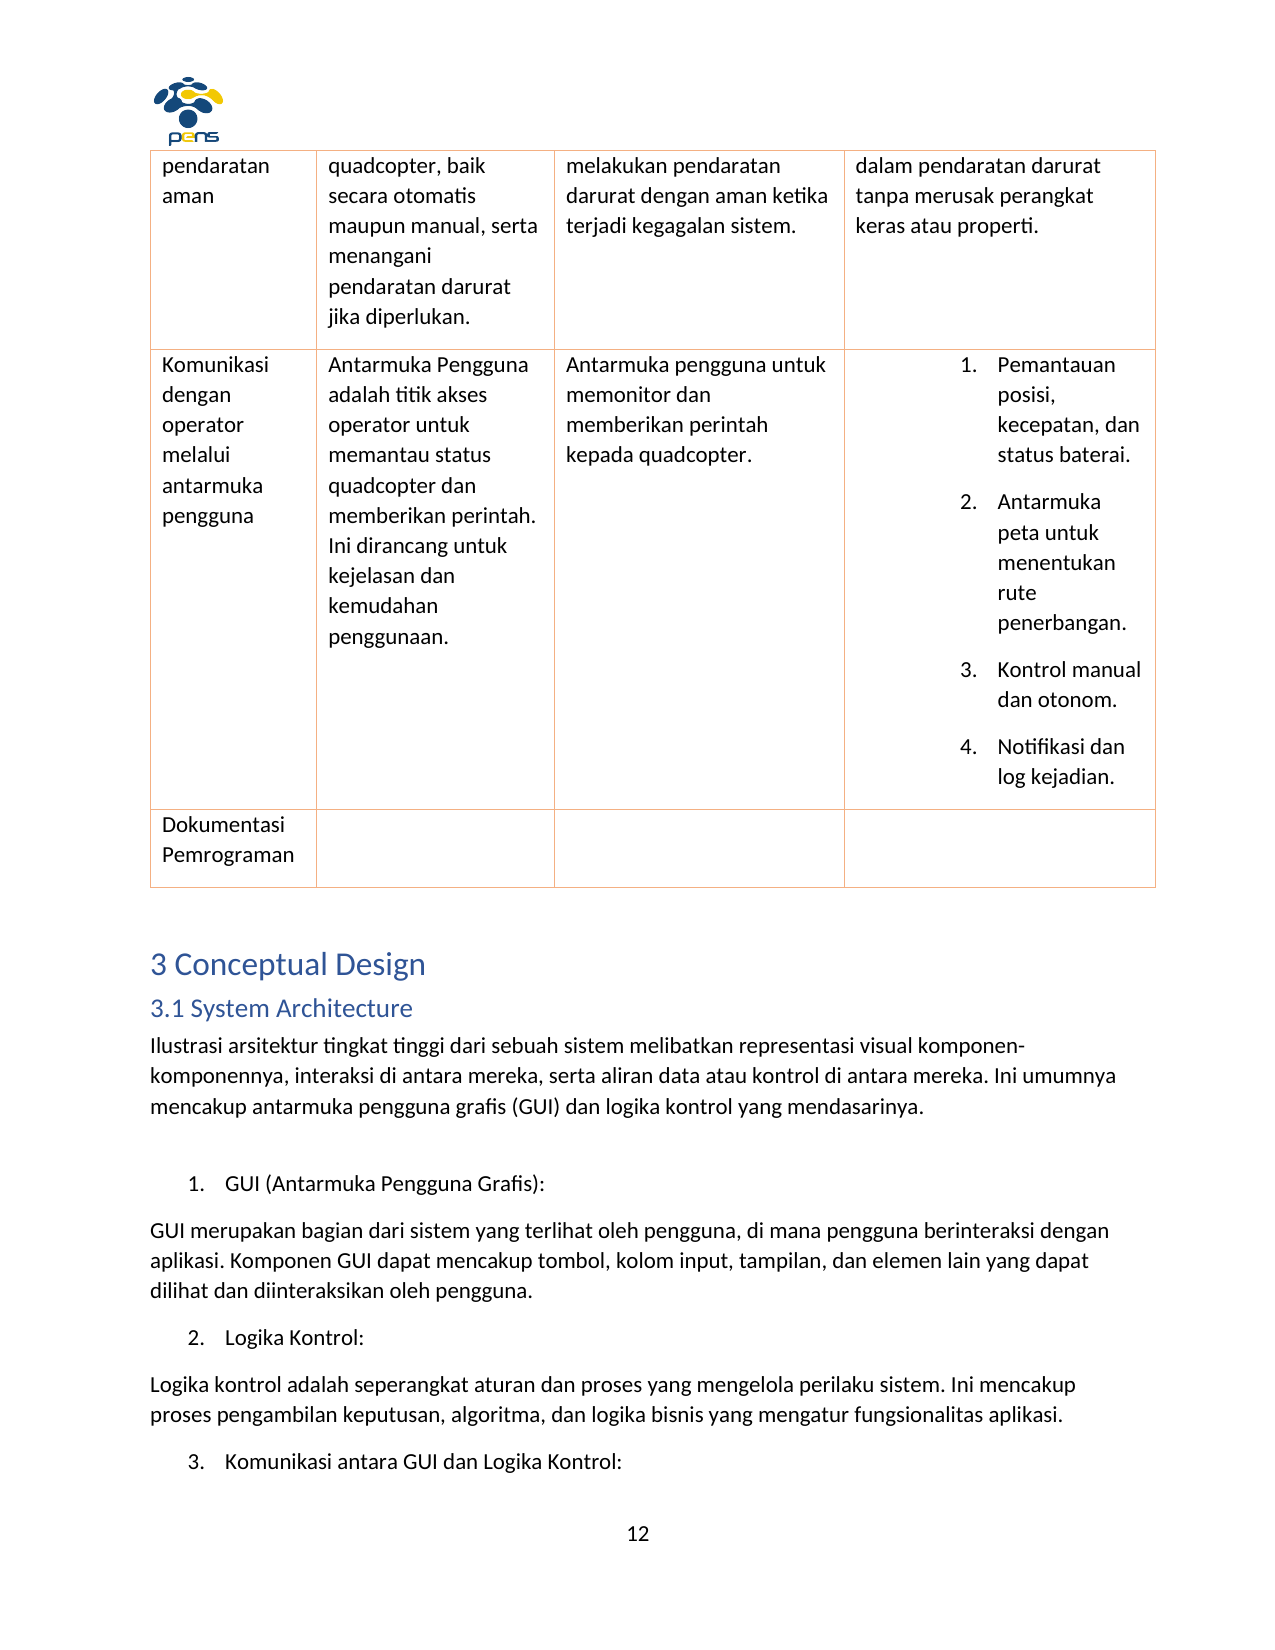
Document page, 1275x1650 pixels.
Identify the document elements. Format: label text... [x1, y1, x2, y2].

table_cell Mode darurat dan pendaratan aman [151, 151, 316, 349]
list Komunikasi antara GUI dan Logika Kontrol: [187, 1447, 1125, 1475]
subtitle 3 Conceptual Design [150, 943, 1125, 984]
list GUI (Antarmuka Pengguna Grafis): [187, 1169, 1125, 1197]
table_cell [555, 810, 844, 887]
table_cell Antarmuka pengguna untuk memonitor dan memberikan perintah kepada quadcopter. [555, 350, 844, 809]
table_cell Keandalan Pendaratan Darurat: Keberhasilan dalam melakukan pendaratan darurat dengan aman ketika terjadi kegagalan sistem. [555, 151, 844, 349]
subtitle Ilustrasi arsitektur tingkat tinggi dari sebuah sistem melibatkan representasi visual komponen-komponennya, interaksi di antara mereka, serta aliran data atau kontrol di antara mereka. Ini umumnya mencakup antarmuka pengguna grafis (GUI) dan logika kontrol yang mendasarinya. [150, 1031, 1125, 1120]
table_cell Komunikasi dengan operator melalui antarmuka pengguna [151, 350, 316, 809]
table_cell Antarmuka Pengguna adalah titik akses operator untuk memantau status quadcopter dan memberikan perintah. Ini dirancang untuk kejelasan dan kemudahan penggunaan. [317, 350, 554, 809]
subtitle 3.1 System Architecture [150, 992, 1125, 1024]
table_cell [317, 810, 554, 887]
table_cell [845, 810, 1155, 887]
table_cell Keandalan Pendaratan Darurat: 100% keberhasilan dalam pendaratan darurat tanpa merusak perangkat keras atau properti. [845, 151, 1155, 349]
picture [150, 75, 227, 148]
list Logika Kontrol: [187, 1323, 1125, 1351]
text GUI merupakan bagian dari sistem yang terlihat oleh pengguna, di mana pengguna berinteraksi dengan aplikasi. Komponen GUI dapat mencakup tombol, kolom input, tampilan, dan elemen lain yang dapat dilihat dan diinteraksikan oleh pengguna. [150, 1216, 1125, 1304]
table_cell Modul ini mengelola proses pendaratan quadcopter, baik secara otomatis maupun manual, serta menangani pendaratan darurat jika diperlukan. [317, 151, 554, 349]
table_cell Dokumentasi Pemrograman [151, 810, 316, 887]
text Logika kontrol adalah seperangkat aturan dan proses yang mengelola perilaku sistem. Ini mencakup proses pengambilan keputusan, algoritma, dan logika bisnis yang mengatur fungsionalitas aplikasi. [150, 1370, 1125, 1428]
table_cell Pemantauan posisi, kecepatan, dan status baterai. Antarmuka peta untuk menentukan rute penerbangan. Kontrol manual dan otonom. Notifikasi dan log kejadian. [845, 350, 1155, 809]
